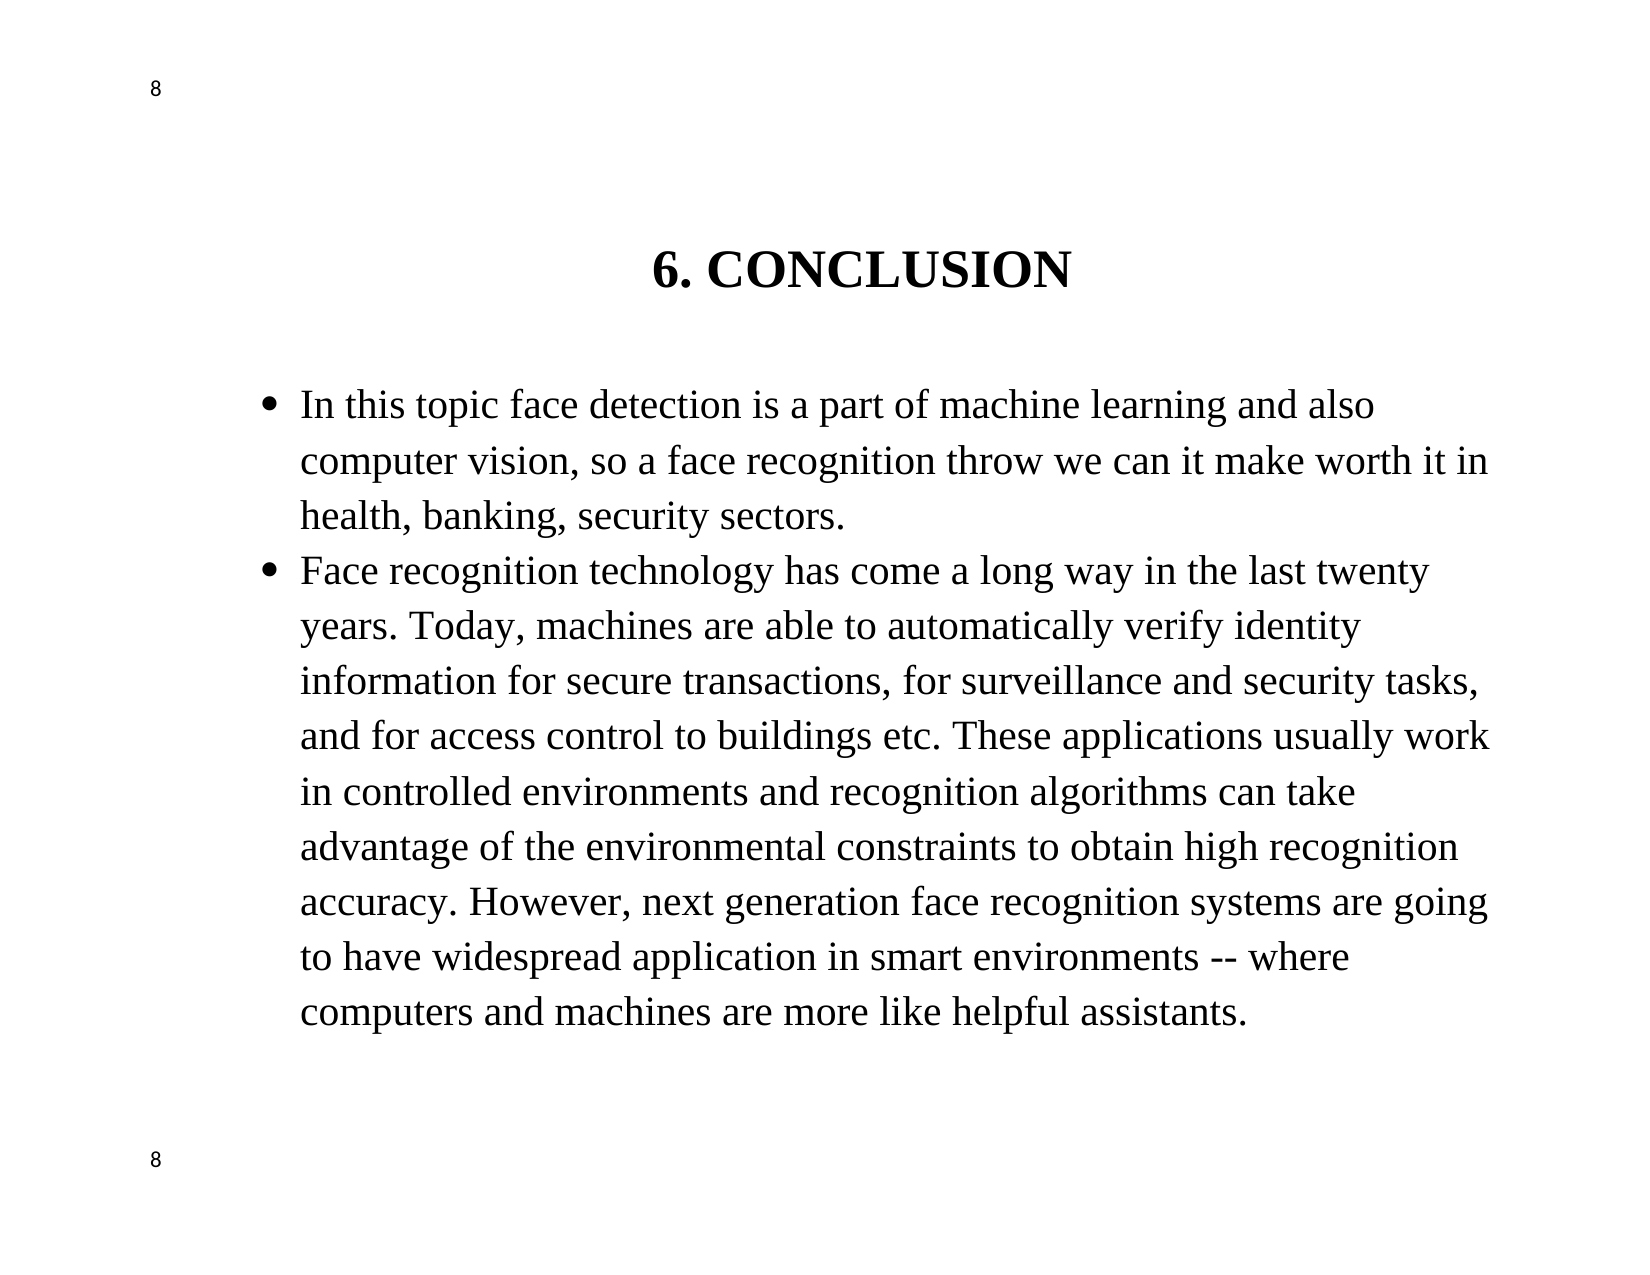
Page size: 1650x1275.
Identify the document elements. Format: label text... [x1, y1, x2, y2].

list Face recognition technology has come a long way in the last twenty years. Today, machines are able to automatically verify identity information for secure transactions, for surveillance and security tasks, and for access control to buildings etc. These applications usually work in controlled environments and recognition algorithms can take advantage of the environmental constraints to obtain high recognition accuracy. However, next generation face recognition systems are going to have widespread application in smart environments -- where computers and machines are more like helpful assistants. [262, 545, 1500, 1034]
list 6. CONCLUSION [225, 237, 1500, 299]
list In this topic face detection is a part of machine learning and also computer vision, so a face recognition throw we can it make worth it in health, banking, security sectors. [262, 380, 1500, 538]
